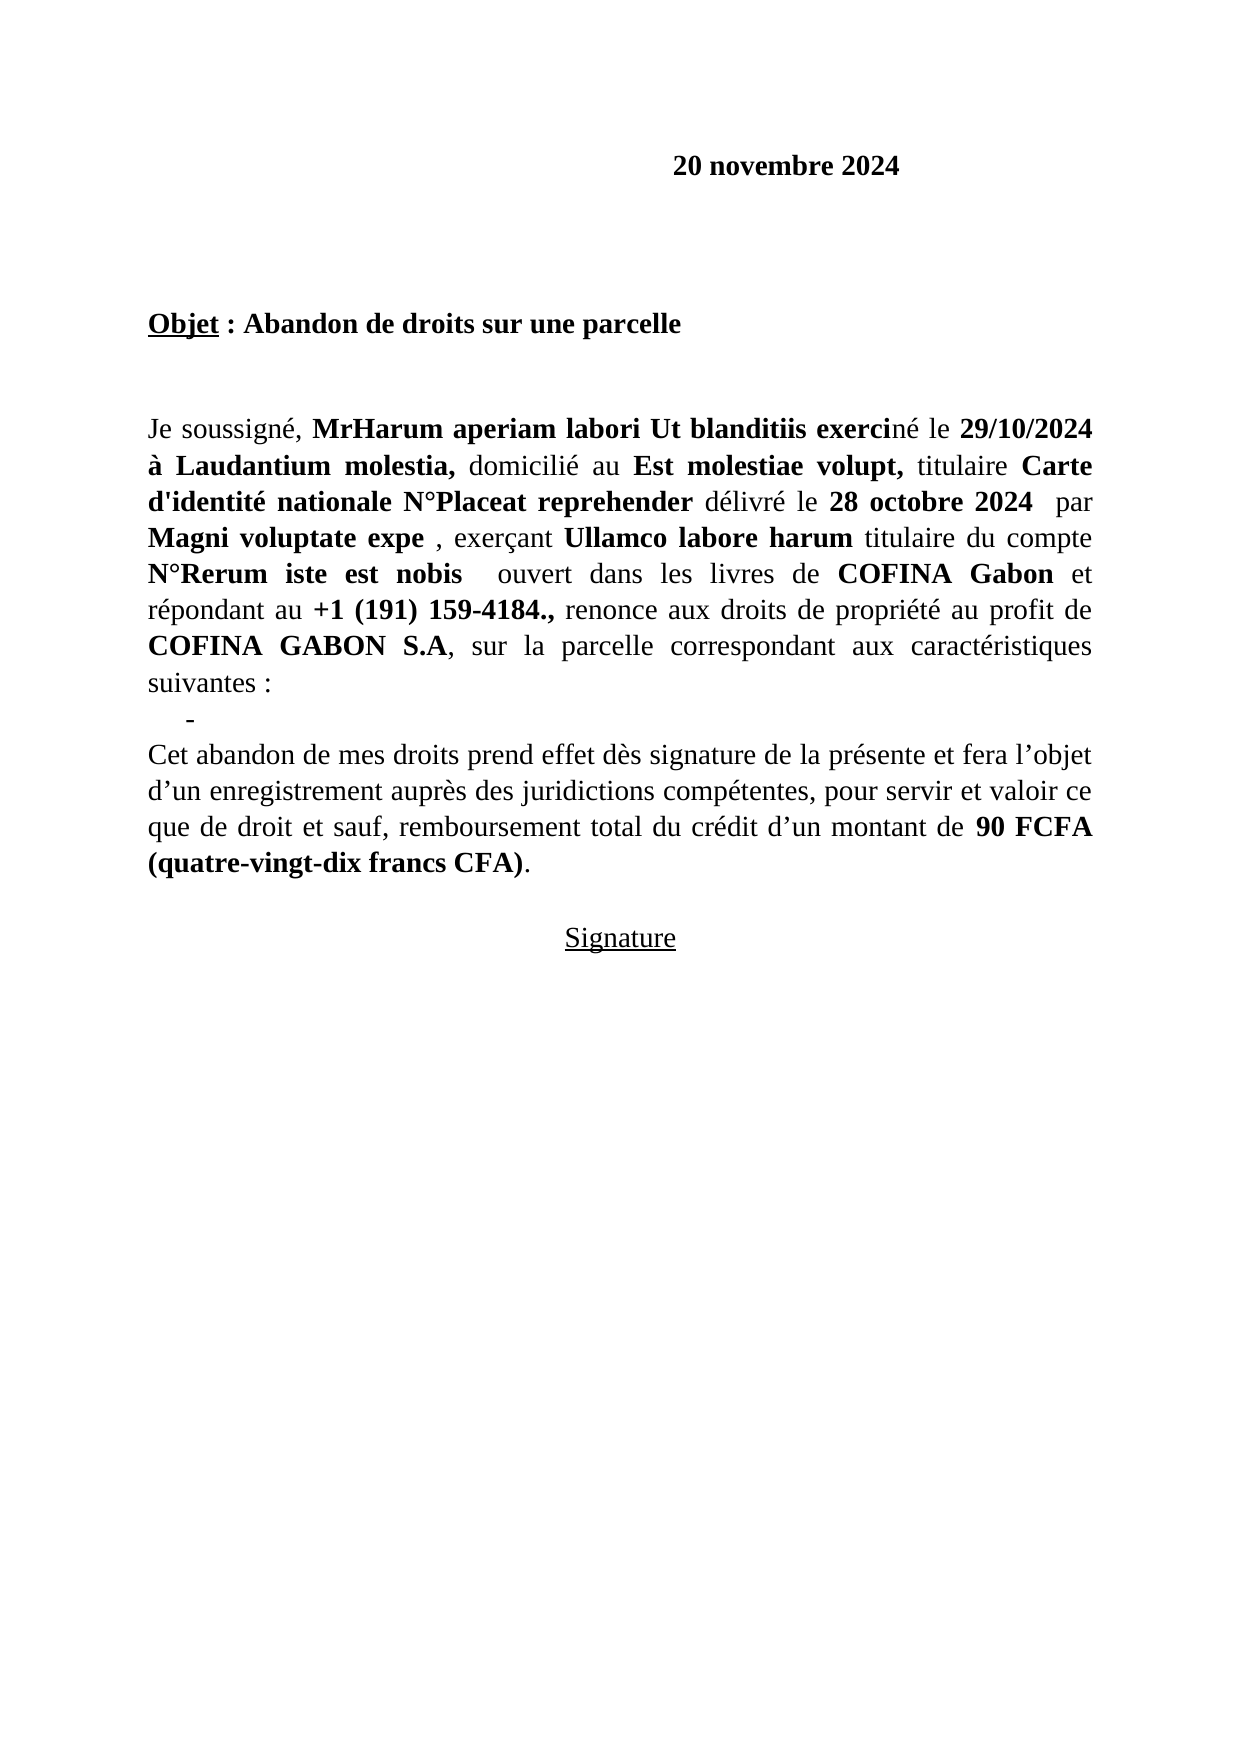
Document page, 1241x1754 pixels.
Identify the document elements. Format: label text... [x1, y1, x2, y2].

text Cet abandon de mes droits prend effet dès signature de la présente et fera l’objet d’un enregistrement auprès des juridictions compétentes, pour servir et valoir ce que de droit et sauf, remboursement total du crédit d’un montant de 90 FCFA (quatre-vingt-dix francs CFA). [148, 737, 1093, 879]
text Objet : Abandon de droits sur une parcelle [148, 306, 1093, 339]
text 20 novembre 2024 [148, 148, 1093, 181]
text Signature [148, 920, 1093, 954]
text Je soussigné, Mr Harum aperiam labori Ut blanditiis exerci né le 29/10/2024 à Laudantium molestia, domicilié au Est molestiae volupt, titulaire Carte d'identité nationale N°Placeat reprehender délivré le 28 octobre 2024 par Magni voluptate expe , exerçant Ullamco labore harum titulaire du compte N°Rerum iste est nobis ouvert dans les livres de COFINA Gabon et répondant au +1 (191) 159-4184., renonce aux droits de propriété au profit de COFINA GABON S.A, sur la parcelle correspondant aux caractéristiques suivantes : [148, 412, 1093, 698]
